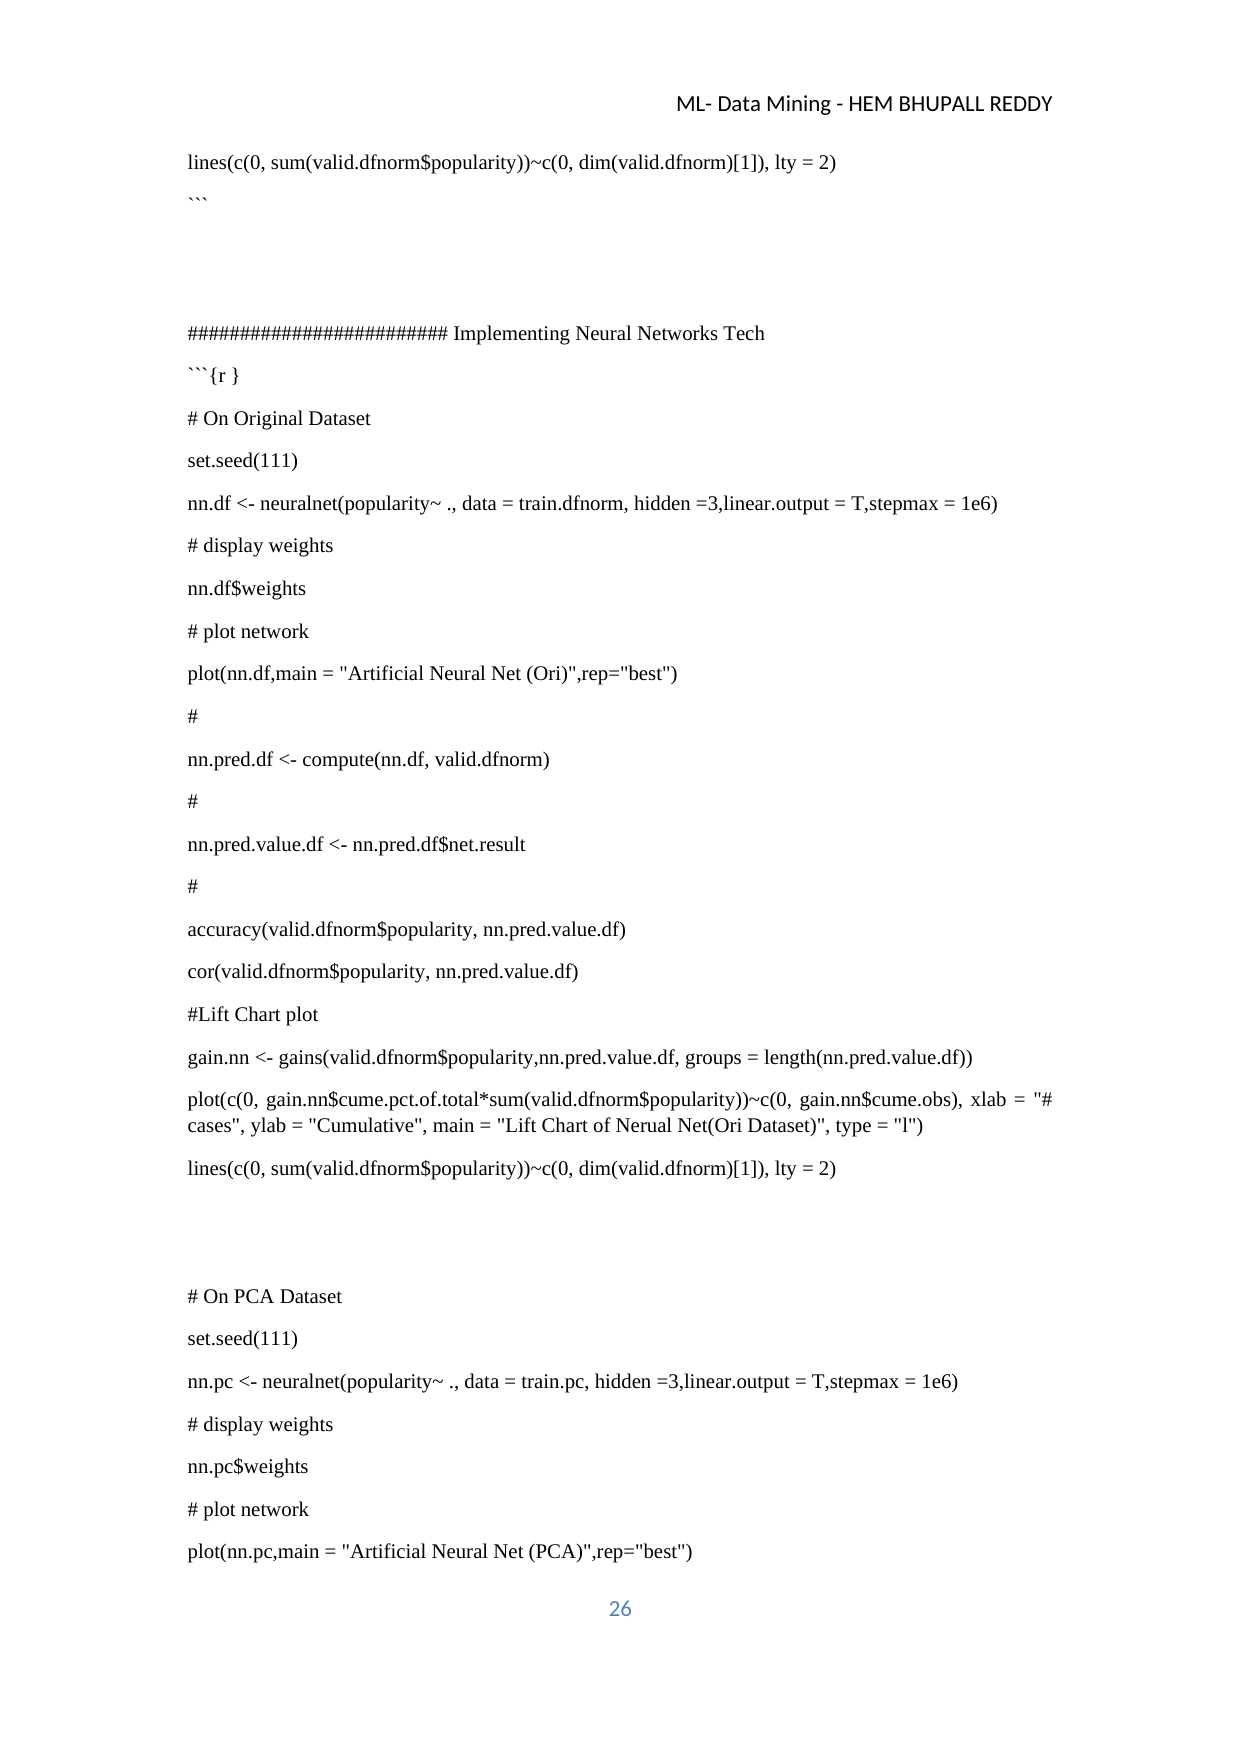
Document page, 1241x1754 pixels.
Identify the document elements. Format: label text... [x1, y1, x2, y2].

text # plot network [187, 619, 1053, 643]
text nn.pred.value.df <- nn.pred.df$net.result [187, 832, 1053, 856]
text # display weights [187, 1411, 1053, 1436]
text # [187, 789, 1053, 813]
text nn.pc$weights [187, 1454, 1053, 1478]
text ```{r } [187, 363, 1053, 387]
text # [187, 874, 1053, 898]
text nn.df$weights [187, 576, 1053, 600]
text set.seed(111) [187, 1326, 1053, 1350]
text nn.pc <- neuralnet(popularity~ ., data = train.pc, hidden =3,linear.output = T,stepmax = 1e6) [187, 1369, 1053, 1393]
text ``` [187, 193, 1053, 217]
text #Lift Chart plot [187, 1002, 1053, 1026]
text # [187, 704, 1053, 728]
text cor(valid.dfnorm$popularity, nn.pred.value.df) [187, 959, 1053, 983]
text # plot network [187, 1497, 1053, 1521]
text accuracy(valid.dfnorm$popularity, nn.pred.value.df) [187, 917, 1053, 941]
text # On Original Dataset [187, 406, 1053, 430]
text lines(c(0, sum(valid.dfnorm$popularity))~c(0, dim(valid.dfnorm)[1]), lty = 2) [187, 150, 1053, 174]
text # display weights [187, 533, 1053, 557]
text plot(nn.df,main = "Artificial Neural Net (Ori)",rep="best") [187, 661, 1053, 685]
text ######################### Implementing Neural Networks Tech [187, 320, 1053, 344]
text # On PCA Dataset [187, 1284, 1053, 1308]
text plot(nn.pc,main = "Artificial Neural Net (PCA)",rep="best") [187, 1539, 1053, 1563]
text lines(c(0, sum(valid.dfnorm$popularity))~c(0, dim(valid.dfnorm)[1]), lty = 2) [187, 1156, 1053, 1180]
text set.seed(111) [187, 448, 1053, 472]
text gain.nn <- gains(valid.dfnorm$popularity,nn.pred.value.df, groups = length(nn.pred.value.df)) [187, 1045, 1053, 1069]
text nn.df <- neuralnet(popularity~ ., data = train.dfnorm, hidden =3,linear.output = T,stepmax = 1e6) [187, 491, 1053, 515]
text nn.pred.df <- compute(nn.df, valid.dfnorm) [187, 746, 1053, 771]
text plot(c(0, gain.nn$cume.pct.of.total*sum(valid.dfnorm$popularity))~c(0, gain.nn$cume.obs), xlab = "# cases", ylab = "Cumulative", main = "Lift Chart of Nerual Net(Ori Dataset)", type = "l") [187, 1087, 1053, 1137]
